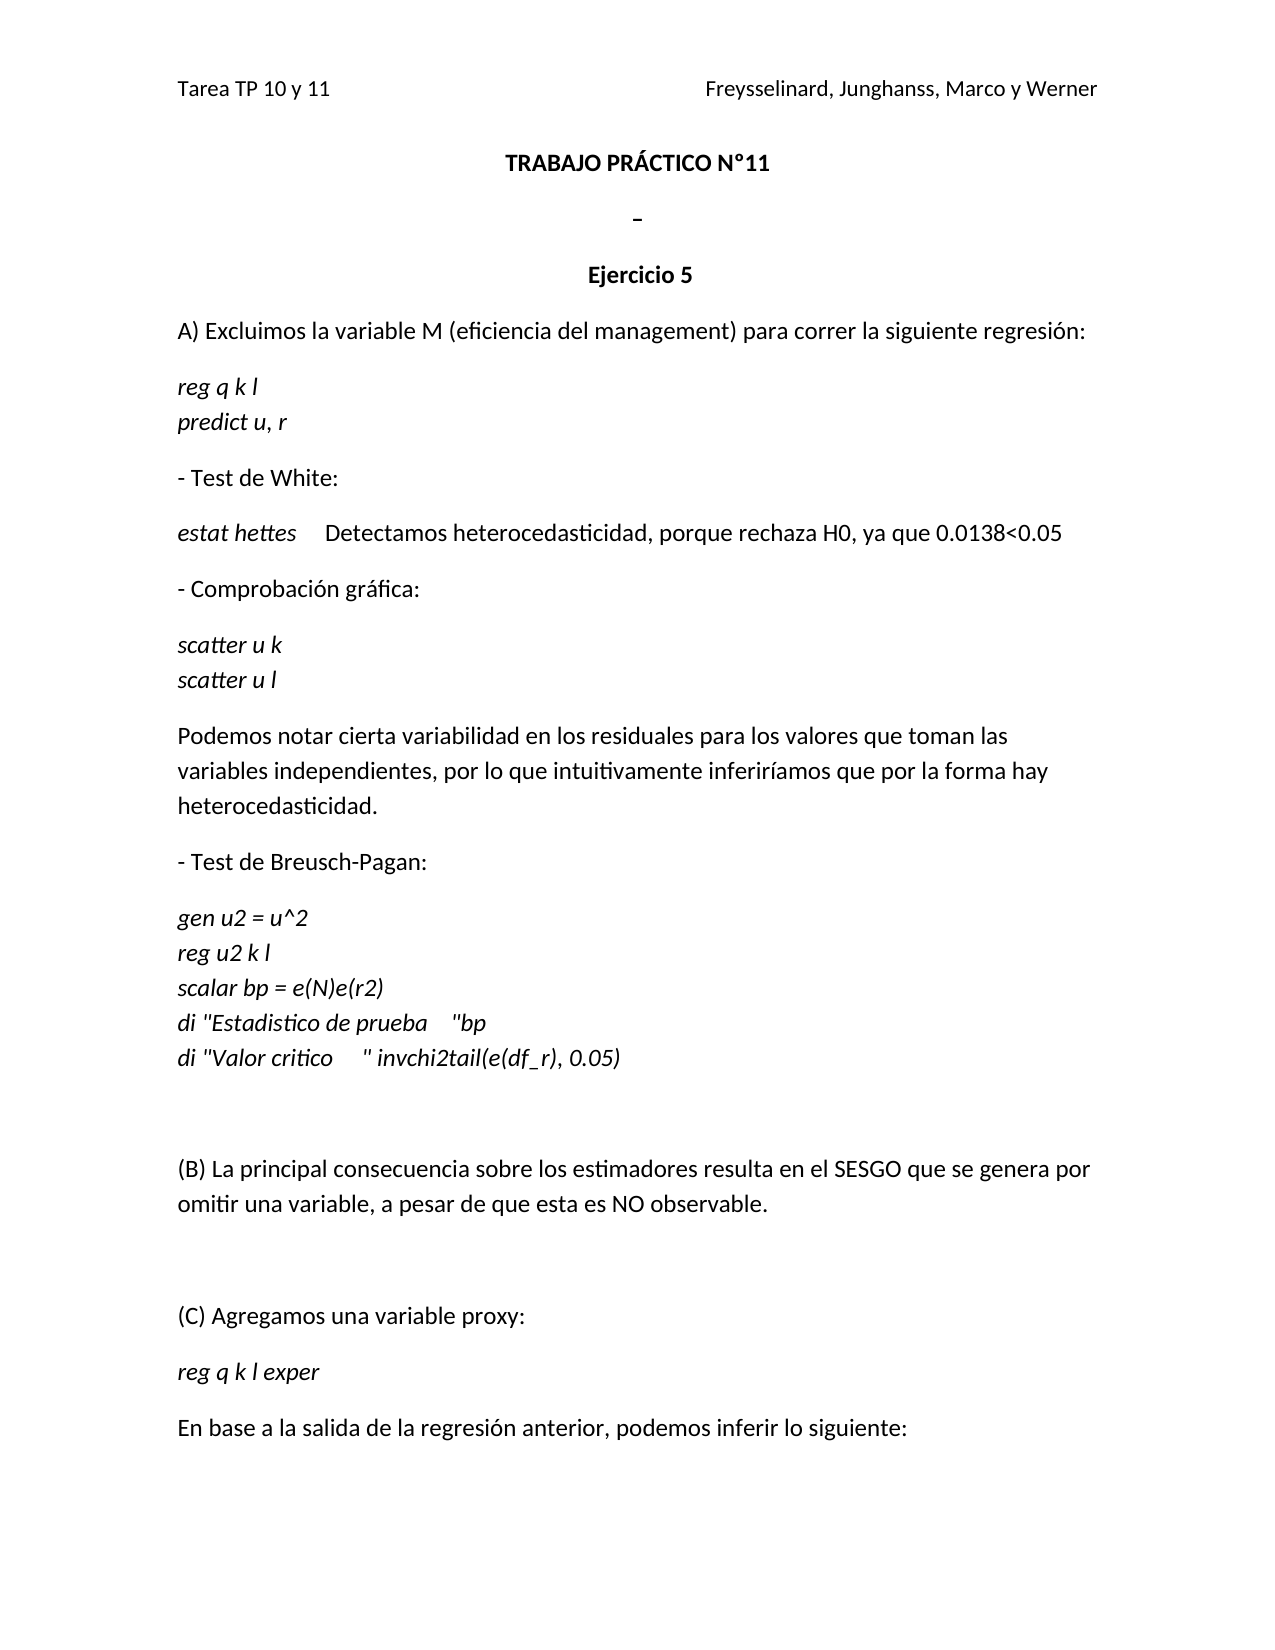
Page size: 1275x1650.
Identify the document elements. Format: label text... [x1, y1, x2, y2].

text (B) La principal consecuencia sobre los estimadores resulta en el SESGO que se genera por omitir una variable, a pesar de que esta es NO observable. [177, 1153, 1098, 1219]
text Podemos notar cierta variabilidad en los residuales para los valores que toman las variables independientes, por lo que intuitivamente inferiríamos que por la forma hay heterocedasticidad. [177, 720, 1098, 821]
text - Test de White: [177, 462, 1098, 492]
text reg q k l predict u, r [177, 371, 1098, 436]
text gen u2 = u^2 reg u2 k l scalar bp = e(N)e(r2) di "Estadistico de prueba "bp di "Valor critico " invchi2tail(e(df_r), 0.05) [177, 902, 1098, 1072]
text scatter u k scatter u l [177, 629, 1098, 695]
text - Comprobación gráfica: [177, 573, 1098, 604]
text – [177, 203, 1098, 234]
text reg q k l exper [177, 1356, 1098, 1386]
text - Test de Breusch-Pagan: [177, 846, 1098, 876]
text En base a la salida de la regresión anterior, podemos inferir lo siguiente: [177, 1412, 1098, 1442]
text Ejercicio 5 [177, 259, 1098, 290]
text A) Excluimos la variable M (eficiencia del management) para correr la siguiente regresión: [177, 315, 1098, 346]
text (C) Agregamos una variable proxy: [177, 1300, 1098, 1331]
text TRABAJO PRÁCTICO Nº11 [177, 148, 1098, 178]
text estat hettes Detectamos heterocedasticidad, porque rechaza H0, ya que 0.0138<0.05 [177, 518, 1098, 548]
